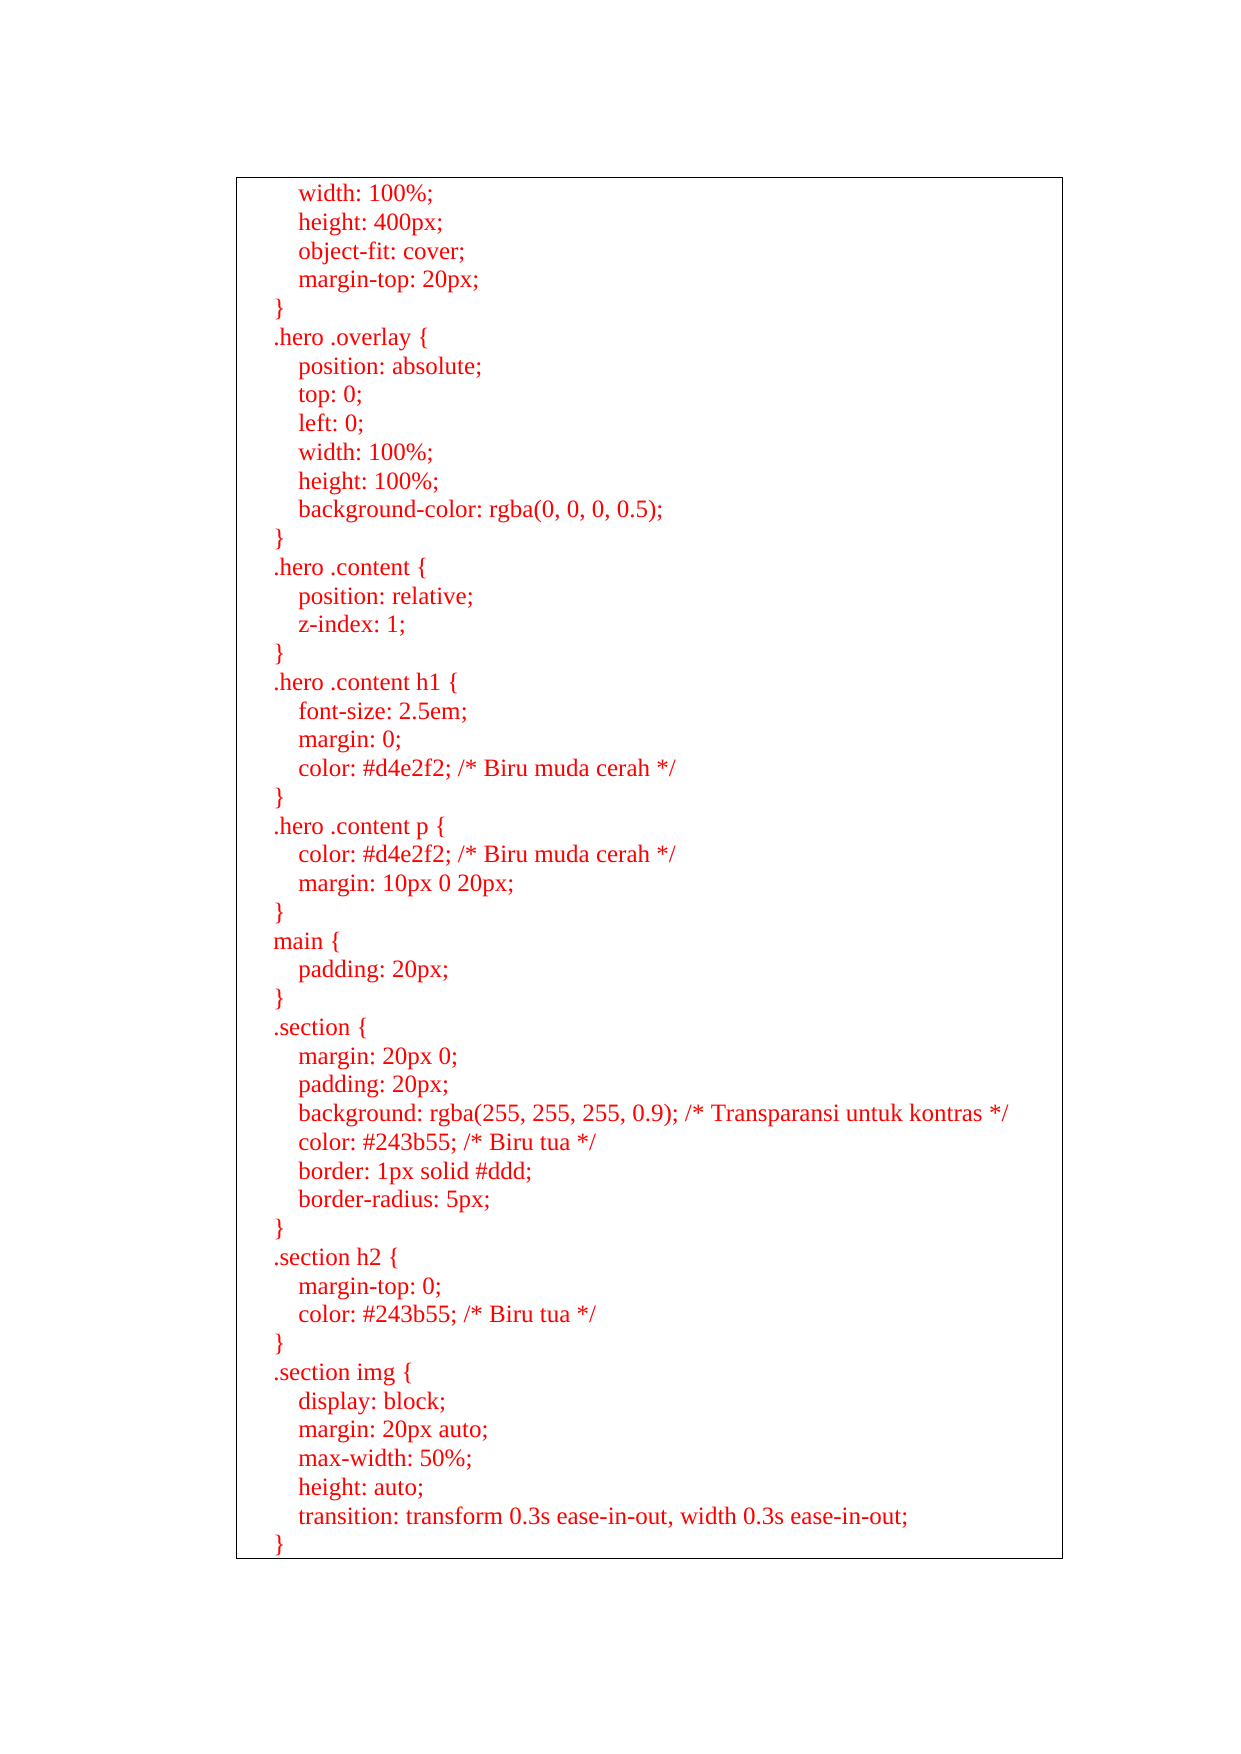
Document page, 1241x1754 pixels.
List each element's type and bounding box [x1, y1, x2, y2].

table_cell [237, 178, 1062, 1558]
